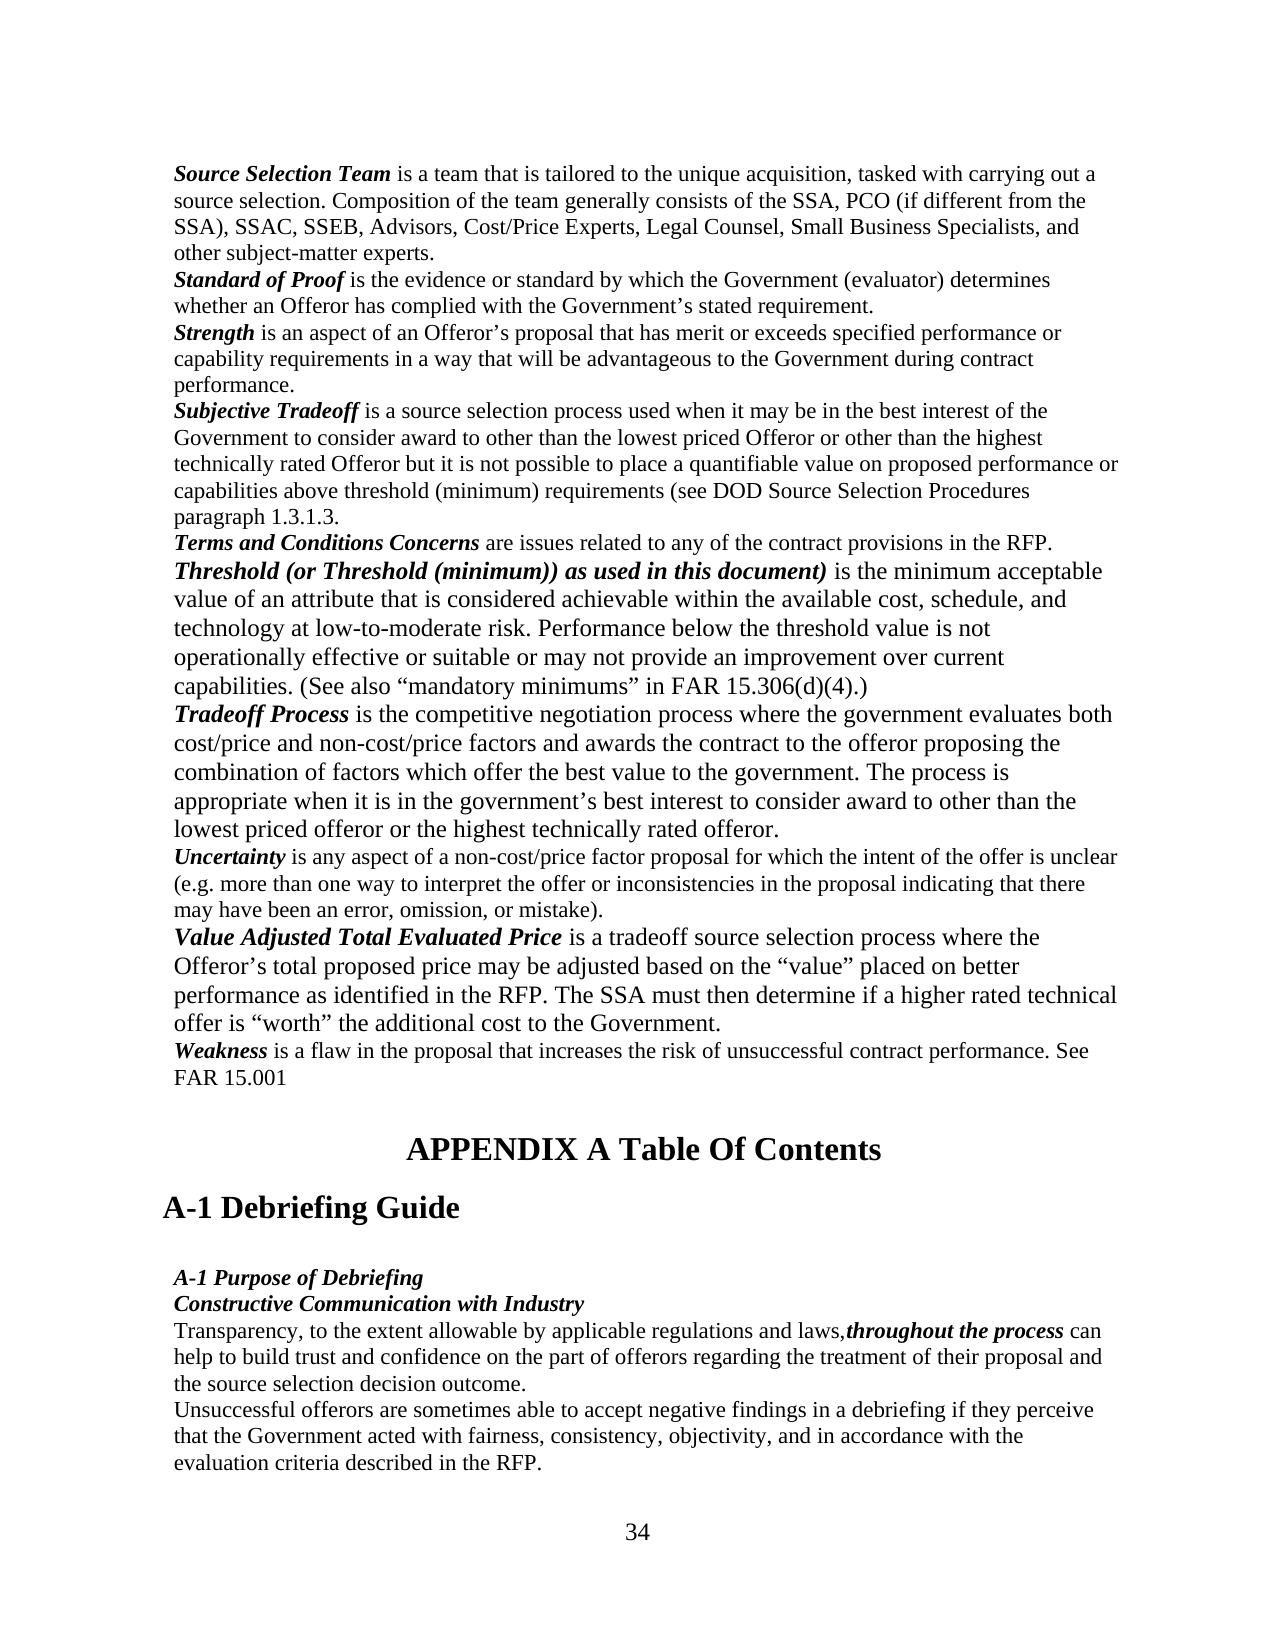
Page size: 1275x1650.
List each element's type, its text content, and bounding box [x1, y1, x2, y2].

text Weakness is a flaw in the proposal that increases the risk of unsuccessful contract performance. See FAR 15.001 [163, 1037, 1135, 1100]
text Constructive Communication with Industry [163, 1291, 1135, 1317]
text Unsuccessful offerors are sometimes able to accept negative findings in a debriefing if they perceive that the Government acted with fairness, consistency, objectivity, and in accordance with the evaluation criteria described in the RFP. [163, 1396, 1135, 1485]
text Tradeoff Process is the competitive negotiation process where the government evaluates both cost/price and non-cost/price factors and awards the contract to the offeror proposing the combination of factors which offer the best value to the government. The process is appropriate when it is in the government’s best interest to consider award to other than the lowest priced offeror or the highest technically rated offeror. [163, 699, 1135, 843]
text Value Adjusted Total Evaluated Price is a tradeoff source selection process where the Offeror’s total proposed price may be adjusted based on the “value” placed on better performance as identified in the RFP. The SSA must then determine if a higher rated technical offer is “worth” the additional cost to the Government. [163, 922, 1135, 1037]
subtitle APPENDIX A Table Of Contents [162, 1129, 1125, 1168]
text Standard of Proof is the evidence or standard by which the Government (evaluator) determines whether an Offeror has complied with the Government’s stated requirement. [163, 266, 1135, 318]
text A-1 Purpose of Debriefing [163, 1254, 1135, 1291]
text Source Selection Team is a team that is tailored to the unique acquisition, tasked with carrying out a source selection. Composition of the team generally consists of the SSA, PCO (if different from the SSA), SSAC, SSEB, Advisors, Cost/Price Experts, Legal Counsel, Small Business Specialists, and other subject-matter experts. [163, 150, 1135, 266]
text Transparency, to the extent allowable by applicable regulations and laws,throughout the process can help to build trust and confidence on the part of offerors regarding the treatment of their proposal and the source selection decision outcome. [163, 1317, 1135, 1396]
subtitle A-1 Debriefing Guide [162, 1189, 1125, 1226]
text Uncertainty is any aspect of a non-cost/price factor proposal for which the intent of the offer is unclear (e.g. more than one way to interpret the offer or inconsistencies in the proposal indicating that there may have been an error, omission, or mistake). [163, 843, 1135, 922]
text Terms and Conditions Concerns are issues related to any of the contract provisions in the RFP. [163, 529, 1135, 556]
text Subjective Tradeoff is a source selection process used when it may be in the best interest of the Government to consider award to other than the lowest priced Offeror or other than the highest technically rated Offeror but it is not possible to place a quantifiable value on proposed performance or capabilities above threshold (minimum) requirements (see DOD Source Selection Procedures paragraph 1.3.1.3. [163, 398, 1135, 529]
text Threshold (or Threshold (minimum)) as used in this document) is the minimum acceptable value of an attribute that is considered achievable within the available cost, schedule, and technology at low-to-moderate risk. Performance below the threshold value is not operationally effective or suitable or may not provide an improvement over current capabilities. (See also “mandatory minimums” in FAR 15.306(d)(4).) [163, 556, 1135, 699]
text Strength is an aspect of an Offeror’s proposal that has merit or exceeds specified performance or capability requirements in a way that will be advantageous to the Government during contract performance. [163, 318, 1135, 398]
